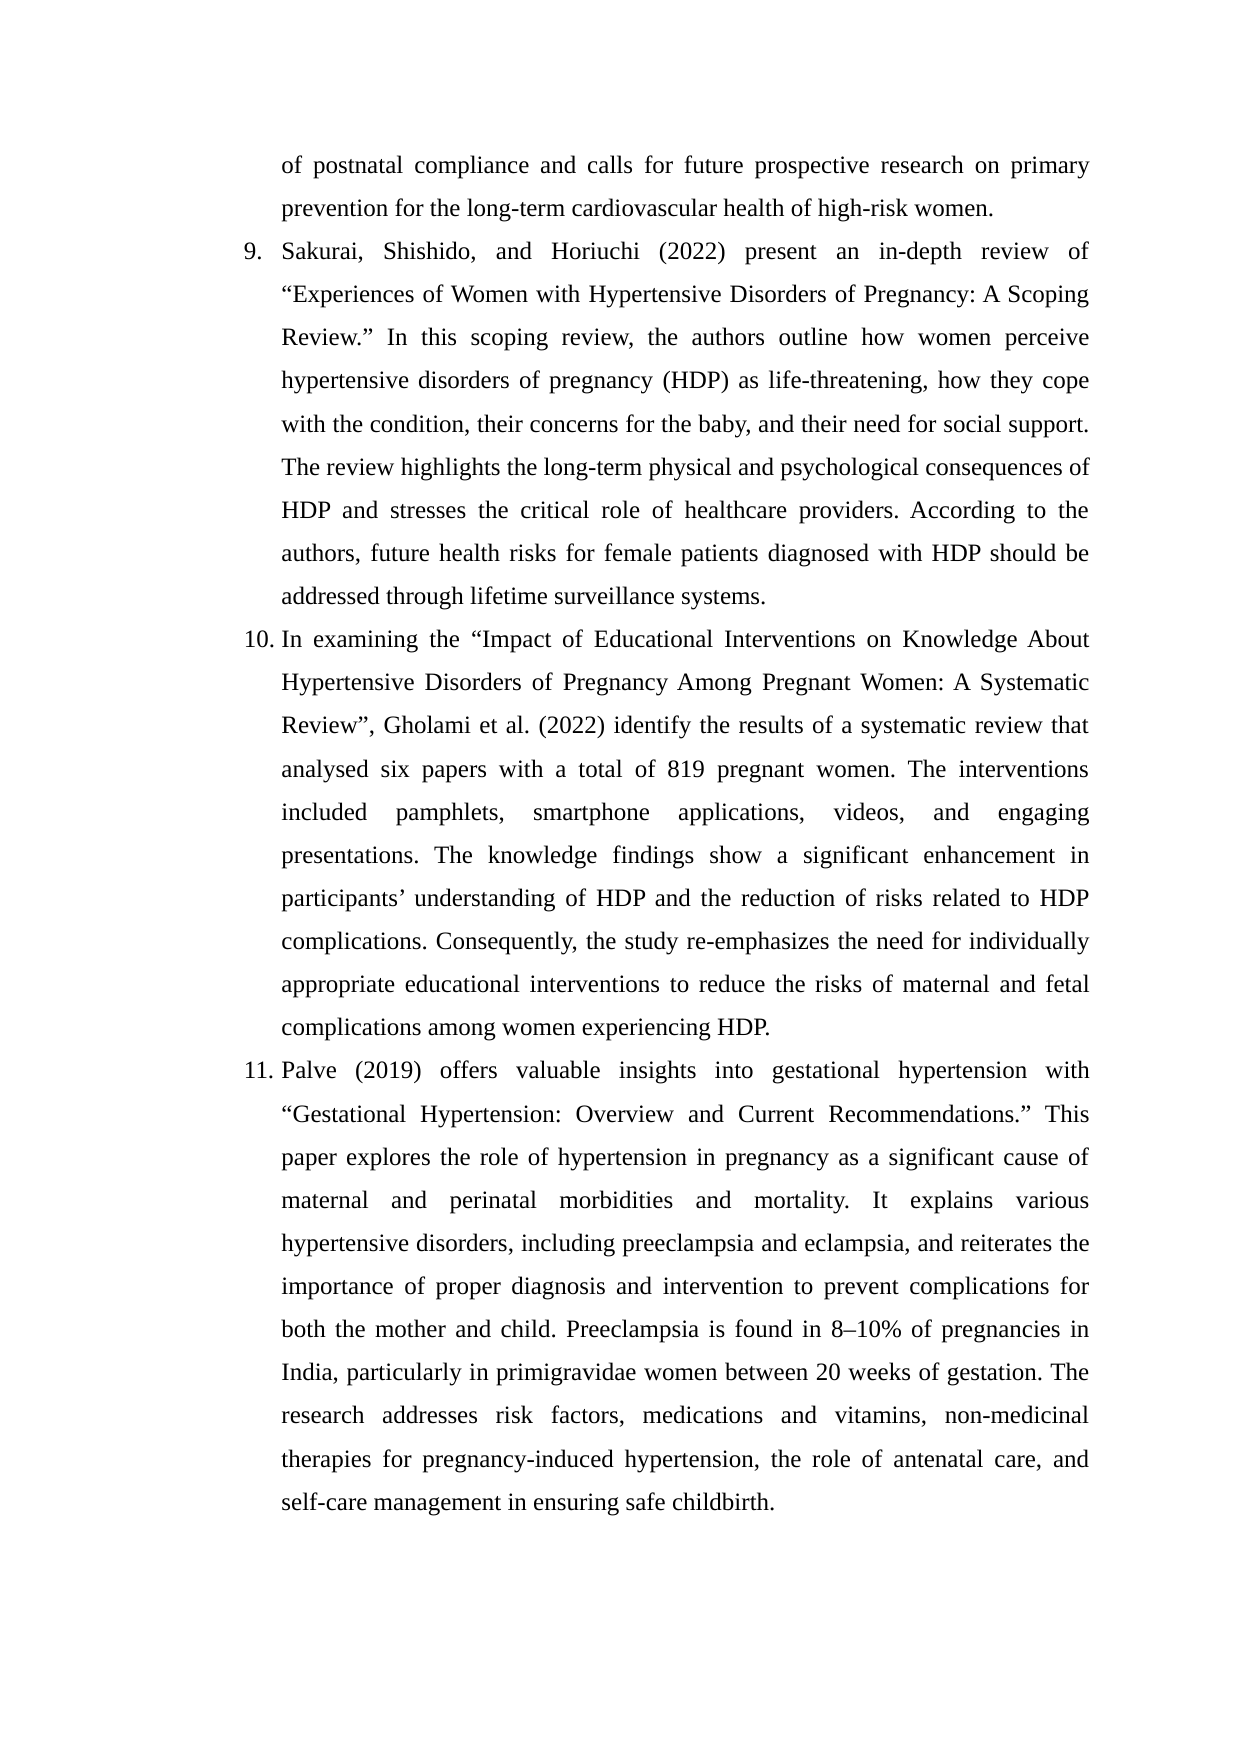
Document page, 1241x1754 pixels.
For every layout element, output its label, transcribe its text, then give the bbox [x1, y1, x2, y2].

list Sakurai, Shishido, and Horiuchi (2022) present an in-depth review of “Experiences of Women with Hypertensive Disorders of Pregnancy: A Scoping Review.” In this scoping review, the authors outline how women perceive hypertensive disorders of pregnancy (HDP) as life-threatening, how they cope with the condition, their concerns for the baby, and their need for social support. The review highlights the long-term physical and psychological consequences of HDP and stresses the critical role of healthcare providers. According to the authors, future health risks for female patients diagnosed with HDP should be addressed through lifetime surveillance systems. [244, 236, 1090, 610]
list In examining the “Impact of Educational Interventions on Knowledge About Hypertensive Disorders of Pregnancy Among Pregnant Women: A Systematic Review”, Gholami et al. (2022) identify the results of a systematic review that analysed six papers with a total of 819 pregnant women. The interventions included pamphlets, smartphone applications, videos, and engaging presentations. The knowledge findings show a significant enhancement in participants’ understanding of HDP and the reduction of risks related to HDP complications. Consequently, the study re-emphasizes the need for individually appropriate educational interventions to reduce the risks of maternal and fetal complications among women experiencing HDP. [244, 624, 1090, 1041]
list Palve (2019) offers valuable insights into gestational hypertension with “Gestational Hypertension: Overview and Current Recommendations.” This paper explores the role of hypertension in pregnancy as a significant cause of maternal and perinatal morbidities and mortality. It explains various hypertensive disorders, including preeclampsia and eclampsia, and reiterates the importance of proper diagnosis and intervention to prevent complications for both the mother and child. Preeclampsia is found in 8–10% of pregnancies in India, particularly in primigravidae women between 20 weeks of gestation. The research addresses risk factors, medications and vitamins, non-medicinal therapies for pregnancy-induced hypertension, the role of antenatal care, and self-care management in ensuring safe childbirth. [244, 1056, 1090, 1516]
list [244, 150, 1090, 222]
